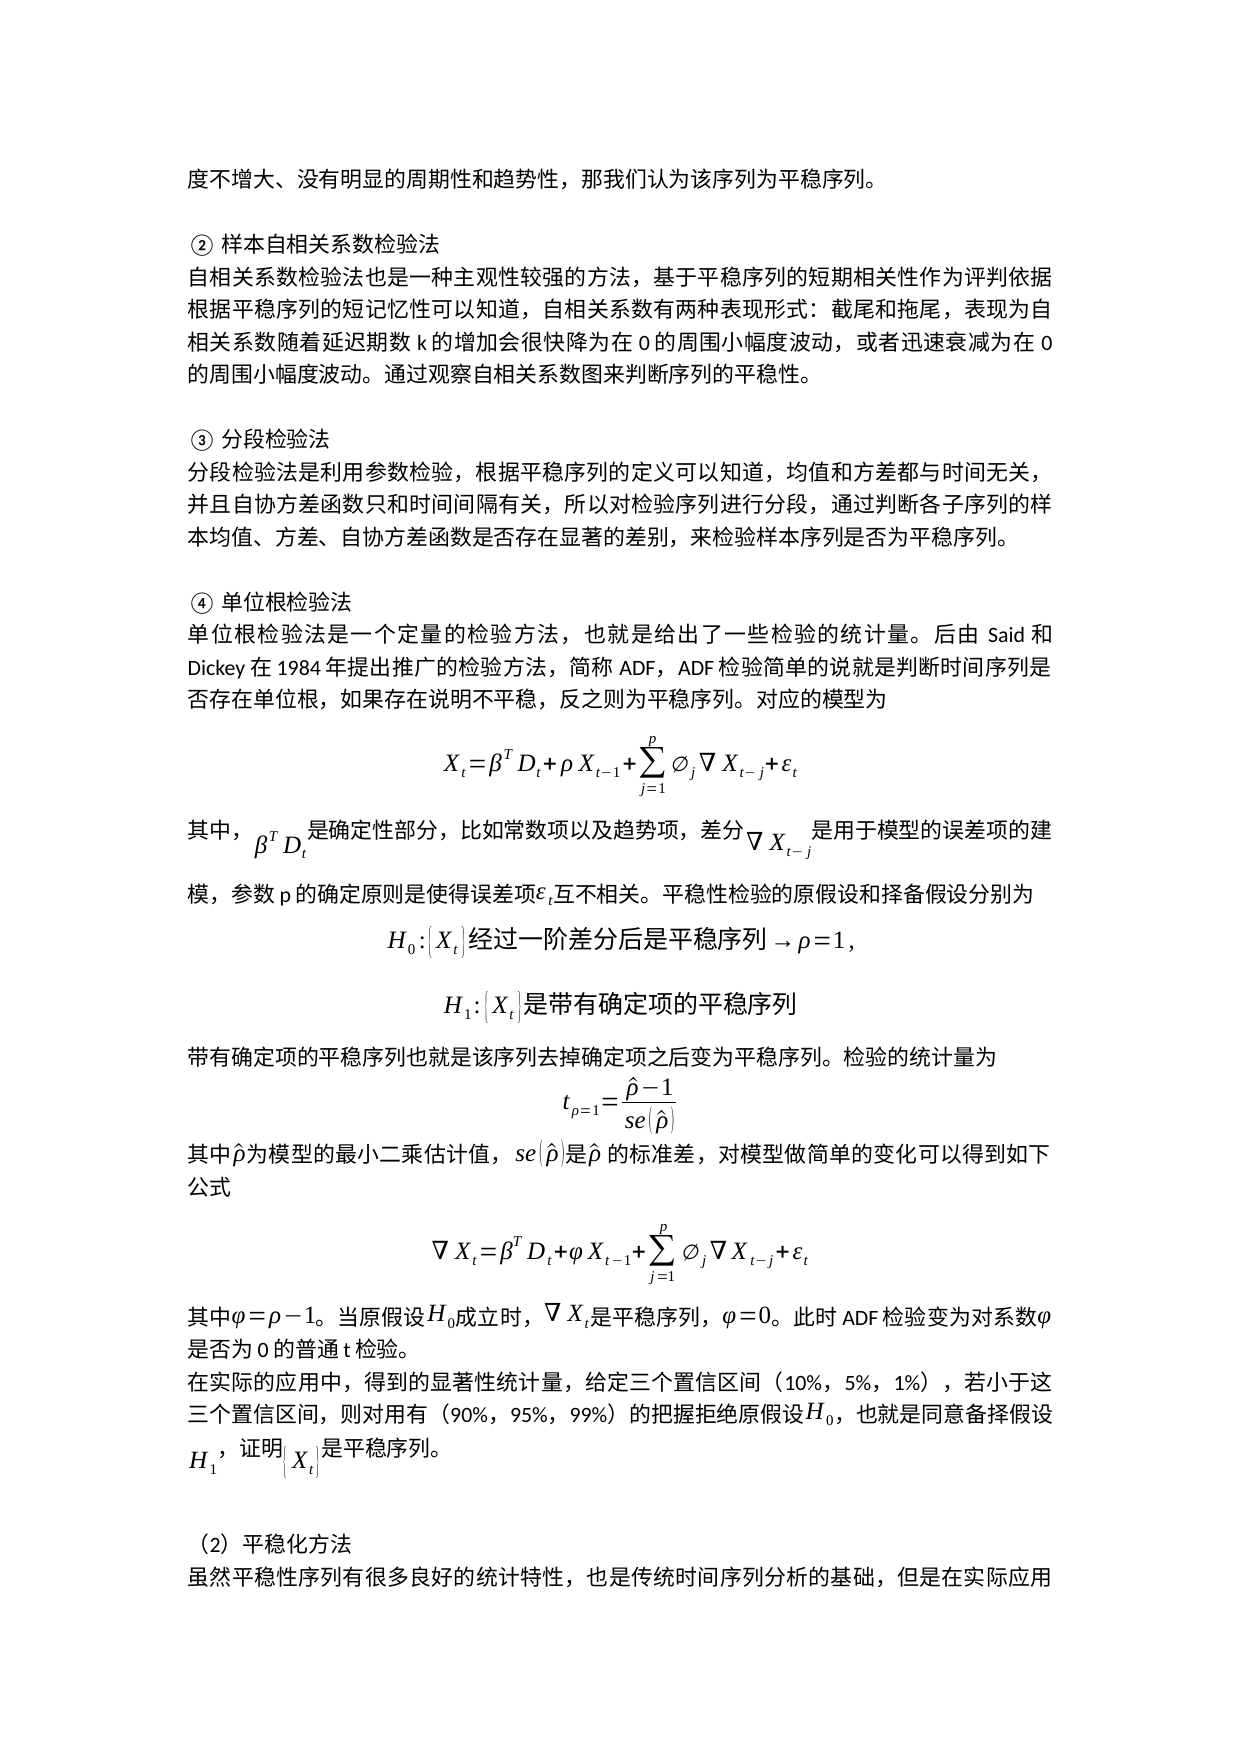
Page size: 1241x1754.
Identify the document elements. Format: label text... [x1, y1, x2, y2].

text ③分段检验法 [187, 422, 1053, 454]
text 其中为模型的最小二乘估计值，是 的标准差，对模型做简单的变化可以得到如下公式 [187, 1137, 1053, 1202]
text 其中，是确定性部分，比如常数项以及趋势项，差分是用于模型的误差项的建模，参数p的确定原则是使得误差项互不相关。平稳性检验的原假设和择备假设分别为 [187, 812, 1053, 909]
text 单位根检验法是一个定量的检验方法，也就是给出了一些检验的统计量。后由Said和Dickey在1984年提出推广的检验方法，简称ADF，ADF检验简单的说就是判断时间序列是否存在单位根，如果存在说明不平稳，反之则为平稳序列。对应的模型为 [187, 617, 1053, 714]
text ②样本自相关系数检验法 [187, 227, 1053, 259]
text 其中。当原假设成立时，是平稳序列，。此时ADF检验变为对系数是否为0的普通t检验。 [187, 1299, 1053, 1364]
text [187, 162, 1053, 194]
text （2）平稳化方法 [187, 1527, 1053, 1559]
text 分段检验法是利用参数检验，根据平稳序列的定义可以知道，均值和方差都与时间无关，并且自协方差函数只和时间间隔有关，所以对检验序列进行分段，通过判断各子序列的样本均值、方差、自协方差函数是否存在显著的差别，来检验样本序列是否为平稳序列。 [187, 454, 1053, 552]
text 在实际的应用中，得到的显著性统计量，给定三个置信区间（10%，5%，1%），若小于这三个置信区间，则对用有（90%，95%，99%）的把握拒绝原假设，也就是同意备择假设，证明是平稳序列。 [187, 1364, 1053, 1494]
text ④单位根检验法 [187, 584, 1053, 617]
text 自相关系数检验法也是一种主观性较强的方法，基于平稳序列的短期相关性作为评判依据。根据平稳序列的短记忆性可以知道，自相关系数有两种表现形式：截尾和拖尾，表现为自相关系数随着延迟期数k的增加会很快降为在0的周围小幅度波动，或者迅速衰减为在0的周围小幅度波动。通过观察自相关系数图来判断序列的平稳性。 [187, 259, 1053, 389]
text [187, 1559, 1053, 1592]
text 带有确定项的平稳序列也就是该序列去掉确定项之后变为平稳序列。检验的统计量为 [187, 1039, 1053, 1072]
